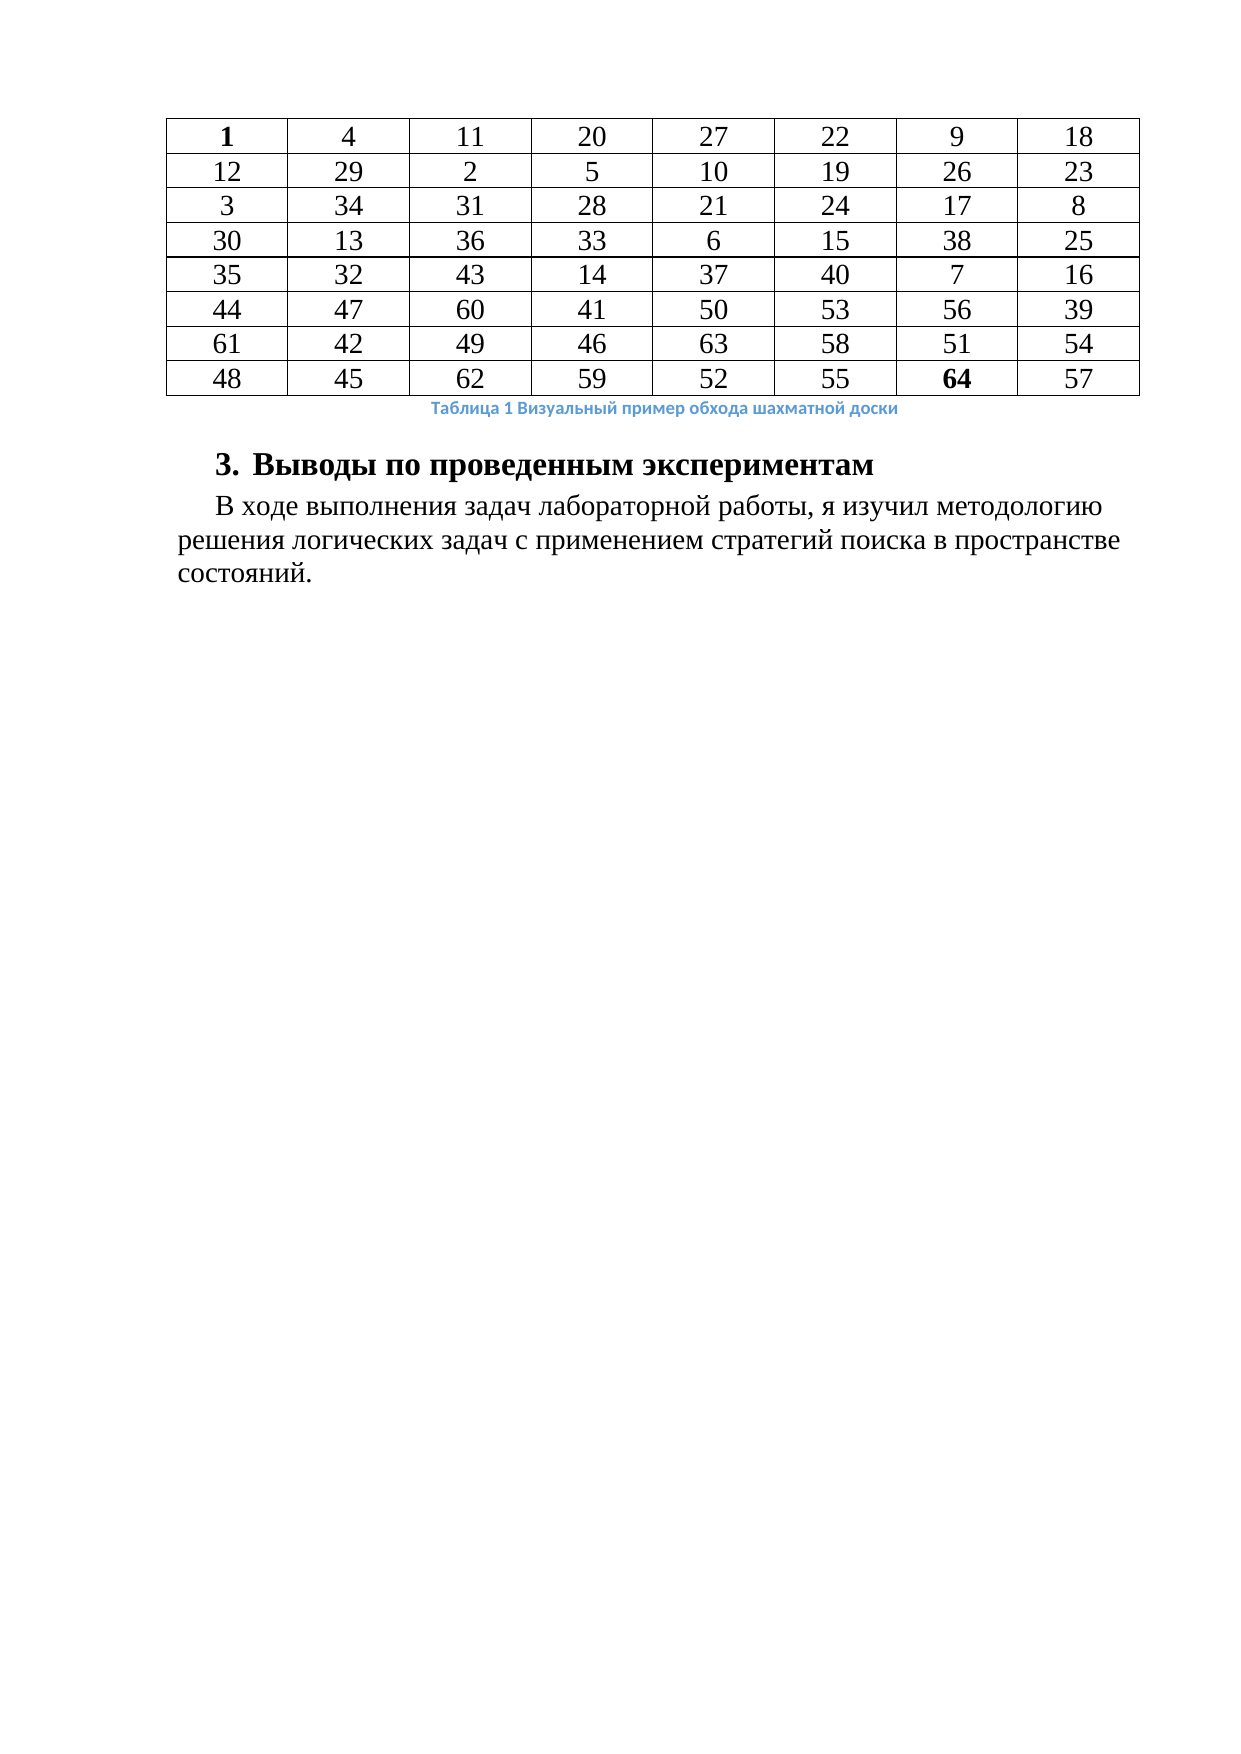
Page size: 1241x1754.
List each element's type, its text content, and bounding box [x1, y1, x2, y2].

table_cell 21 [653, 188, 774, 222]
subtitle Выводы по проведенным экспериментам [215, 444, 1152, 482]
text В ходе выполнения задач лабораторной работы, я изучил методологию решения логических задач с применением стратегий поиска в пространстве состояний. [177, 488, 1152, 589]
table_cell 23 [1018, 154, 1139, 187]
table_cell 41 [532, 292, 652, 326]
table_cell 59 [532, 361, 652, 395]
table_cell 15 [775, 223, 896, 256]
table_header 27 [653, 119, 774, 153]
table_cell 34 [288, 188, 409, 222]
table_cell 53 [775, 292, 896, 326]
table_cell 31 [410, 188, 531, 222]
table_cell 29 [288, 154, 409, 187]
table_header 18 [1018, 119, 1139, 153]
table_cell 17 [897, 188, 1017, 222]
table_cell 16 [1018, 258, 1139, 291]
table_cell 6 [653, 223, 774, 256]
table_cell 49 [410, 327, 531, 360]
table_cell 60 [410, 292, 531, 326]
table_cell 52 [653, 361, 774, 395]
table_cell 37 [653, 258, 774, 291]
table_cell 28 [532, 188, 652, 222]
table_cell 51 [897, 327, 1017, 360]
table_cell 8 [1018, 188, 1139, 222]
table_cell 44 [167, 292, 287, 326]
table_cell 14 [532, 258, 652, 291]
table_cell 30 [167, 223, 287, 256]
table_cell 47 [288, 292, 409, 326]
table_cell 32 [288, 258, 409, 291]
table_cell 64 [897, 361, 1017, 395]
text Таблица 1 Визуальный пример обхода шахматной доски [177, 396, 1152, 419]
table_cell 57 [1018, 361, 1139, 395]
table_cell 7 [897, 258, 1017, 291]
table_cell 48 [167, 361, 287, 395]
table_header 20 [532, 119, 652, 153]
table_header 9 [897, 119, 1017, 153]
table_cell 13 [288, 223, 409, 256]
table_cell 2 [410, 154, 531, 187]
table_cell 43 [410, 258, 531, 291]
table_cell 25 [1018, 223, 1139, 256]
table_cell 42 [288, 327, 409, 360]
table_header 1 [167, 119, 287, 153]
table_header 22 [775, 119, 896, 153]
table_cell 5 [532, 154, 652, 187]
table_cell 46 [532, 327, 652, 360]
table_cell 55 [775, 361, 896, 395]
table_cell 38 [897, 223, 1017, 256]
table_cell 50 [653, 292, 774, 326]
table_cell 12 [167, 154, 287, 187]
table_cell 39 [1018, 292, 1139, 326]
table_cell 62 [410, 361, 531, 395]
table_cell 54 [1018, 327, 1139, 360]
table_cell 26 [897, 154, 1017, 187]
table_cell 35 [167, 258, 287, 291]
table_cell 3 [167, 188, 287, 222]
table_cell 36 [410, 223, 531, 256]
table_cell 24 [775, 188, 896, 222]
table_cell 40 [775, 258, 896, 291]
table_header 4 [288, 119, 409, 153]
table_cell 19 [775, 154, 896, 187]
table_cell 10 [653, 154, 774, 187]
table_cell 33 [532, 223, 652, 256]
table_header 11 [410, 119, 531, 153]
table_cell 61 [167, 327, 287, 360]
table_cell 56 [897, 292, 1017, 326]
table_cell 63 [653, 327, 774, 360]
table_cell 45 [288, 361, 409, 395]
table_cell 58 [775, 327, 896, 360]
